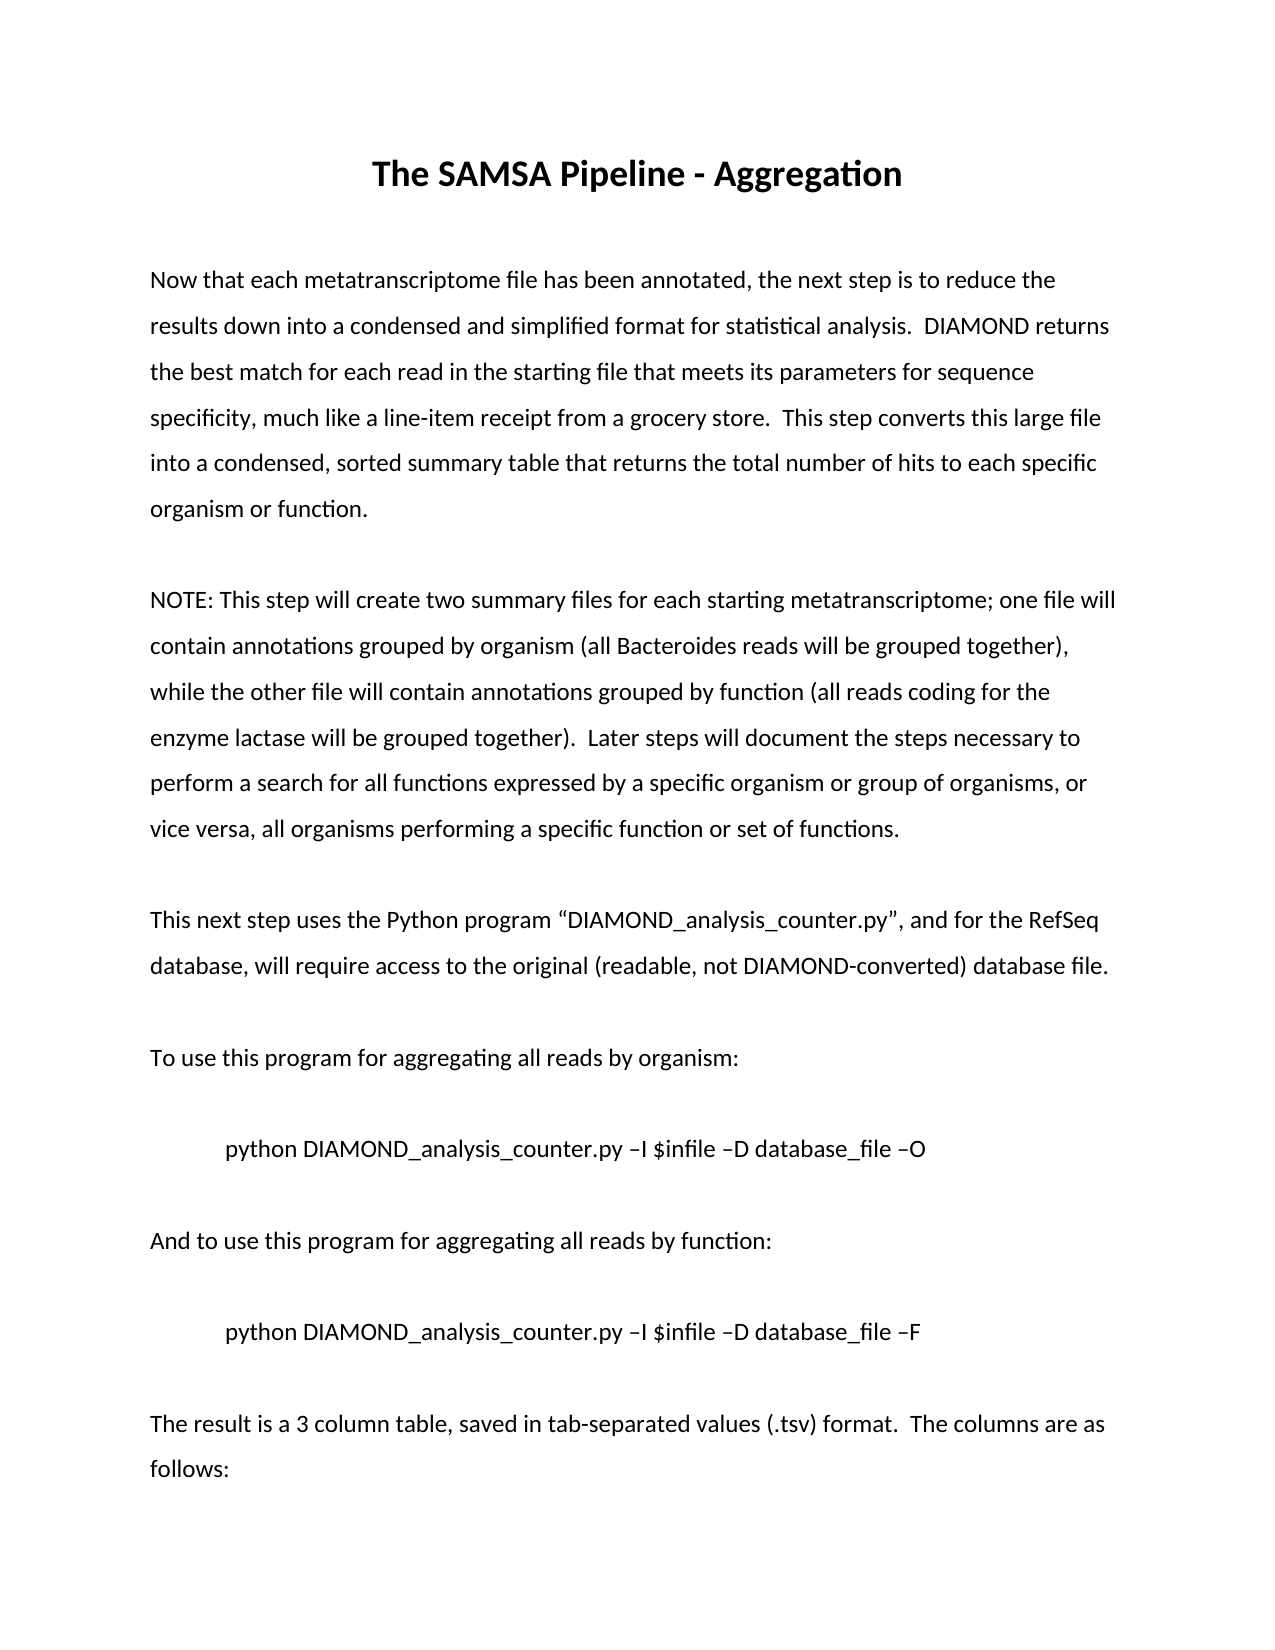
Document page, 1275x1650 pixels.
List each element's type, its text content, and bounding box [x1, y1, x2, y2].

text The result is a 3 column table, saved in tab-separated values (.tsv) format. The columns are as follows: [150, 1408, 1125, 1484]
text python DIAMOND_analysis_counter.py –I $infile –D database_file –O [150, 1133, 1125, 1164]
text This next step uses the Python program “DIAMOND_analysis_counter.py”, and for the RefSeq database, will require access to the original (readable, not DIAMOND-converted) database file. [150, 905, 1125, 981]
text Now that each metatranscriptome file has been annotated, the next step is to reduce the results down into a condensed and simplified format for statistical analysis. DIAMOND returns the best match for each read in the starting file that meets its parameters for sequence specificity, much like a line-item receipt from a grocery store. This step converts this large file into a condensed, sorted summary table that returns the total number of hits to each specific organism or function. [150, 264, 1125, 524]
text And to use this program for aggregating all reads by function: [150, 1225, 1125, 1255]
text The SAMSA Pipeline - Aggregation [150, 150, 1125, 196]
text python DIAMOND_analysis_counter.py –I $infile –D database_file –F [150, 1316, 1125, 1347]
text To use this program for aggregating all reads by organism: [150, 1042, 1125, 1072]
text NOTE: This step will create two summary files for each starting metatranscriptome; one file will contain annotations grouped by organism (all Bacteroides reads will be grouped together), while the other file will contain annotations grouped by function (all reads coding for the enzyme lactase will be grouped together). Later steps will document the steps necessary to perform a search for all functions expressed by a specific organism or group of organisms, or vice versa, all organisms performing a specific function or set of functions. [150, 584, 1125, 844]
